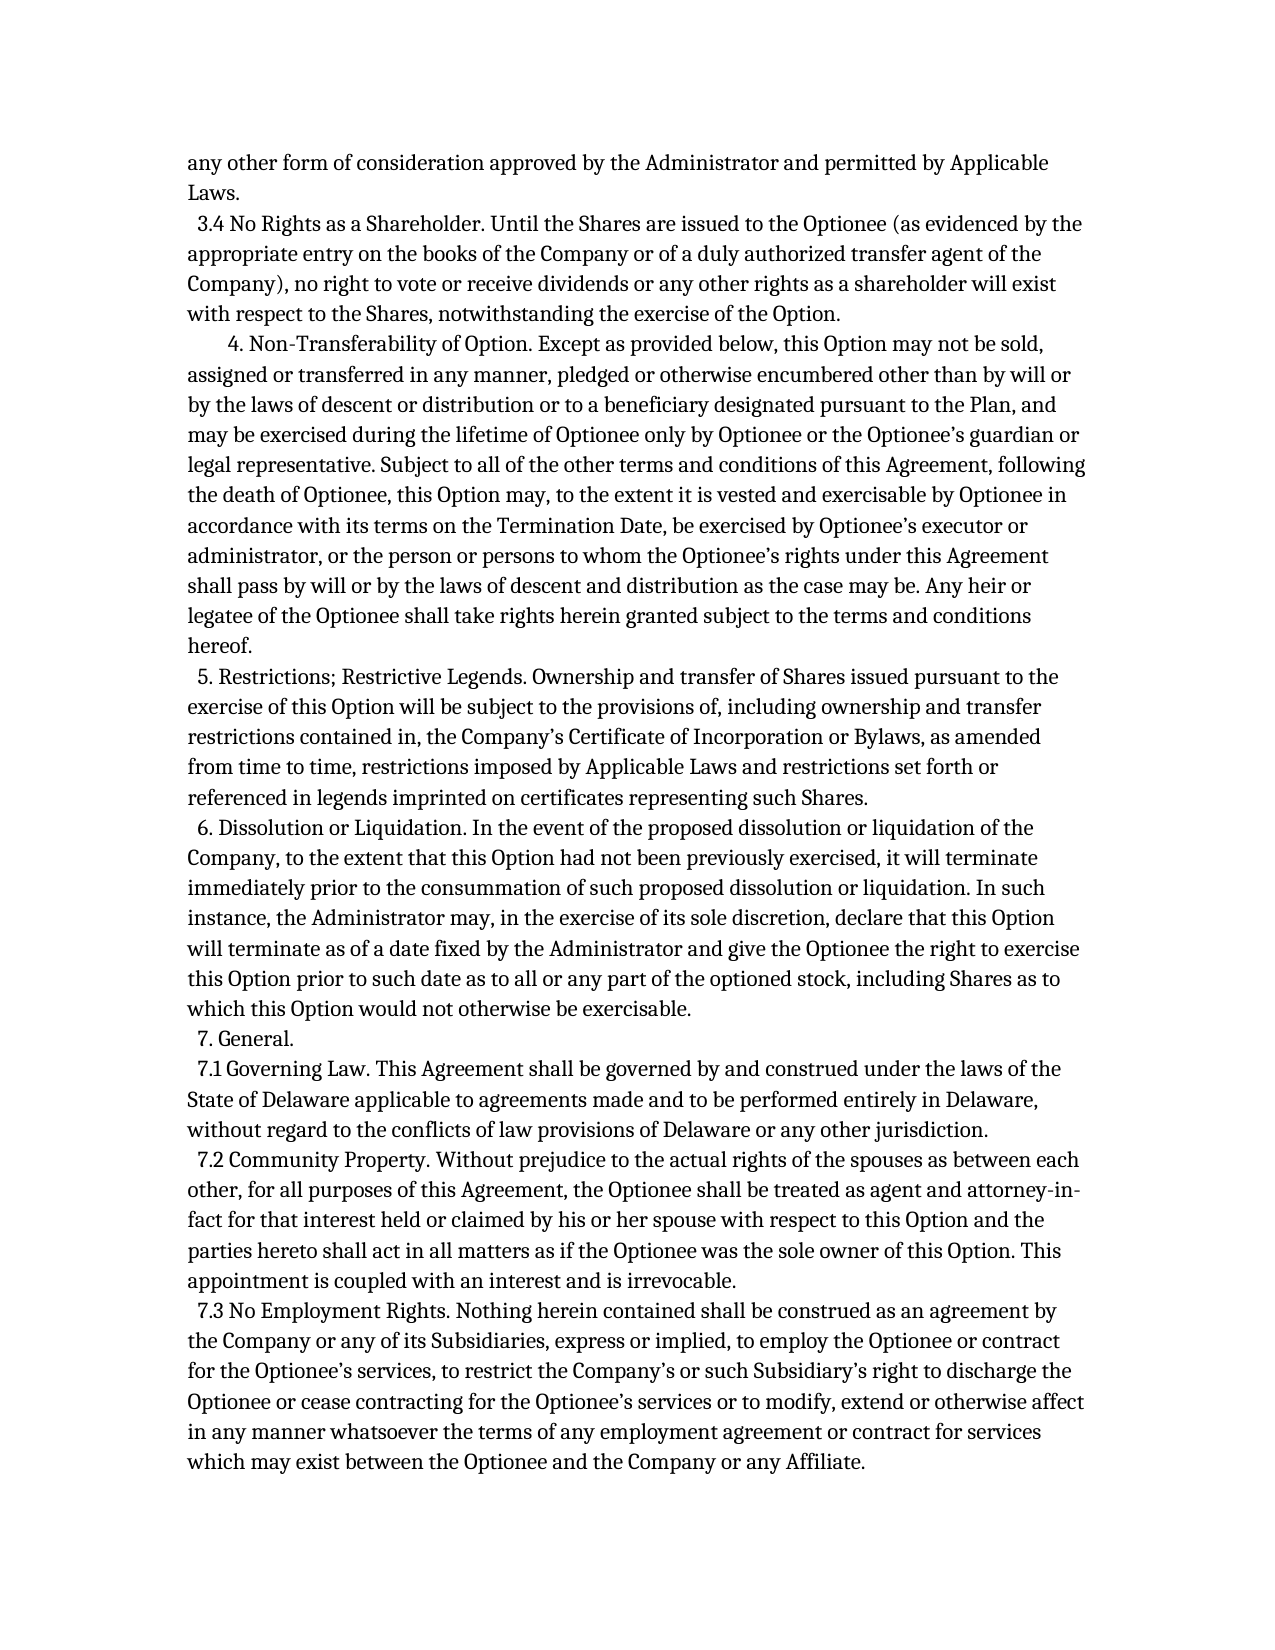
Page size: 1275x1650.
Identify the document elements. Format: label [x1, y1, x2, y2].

text [187, 150, 1087, 1475]
